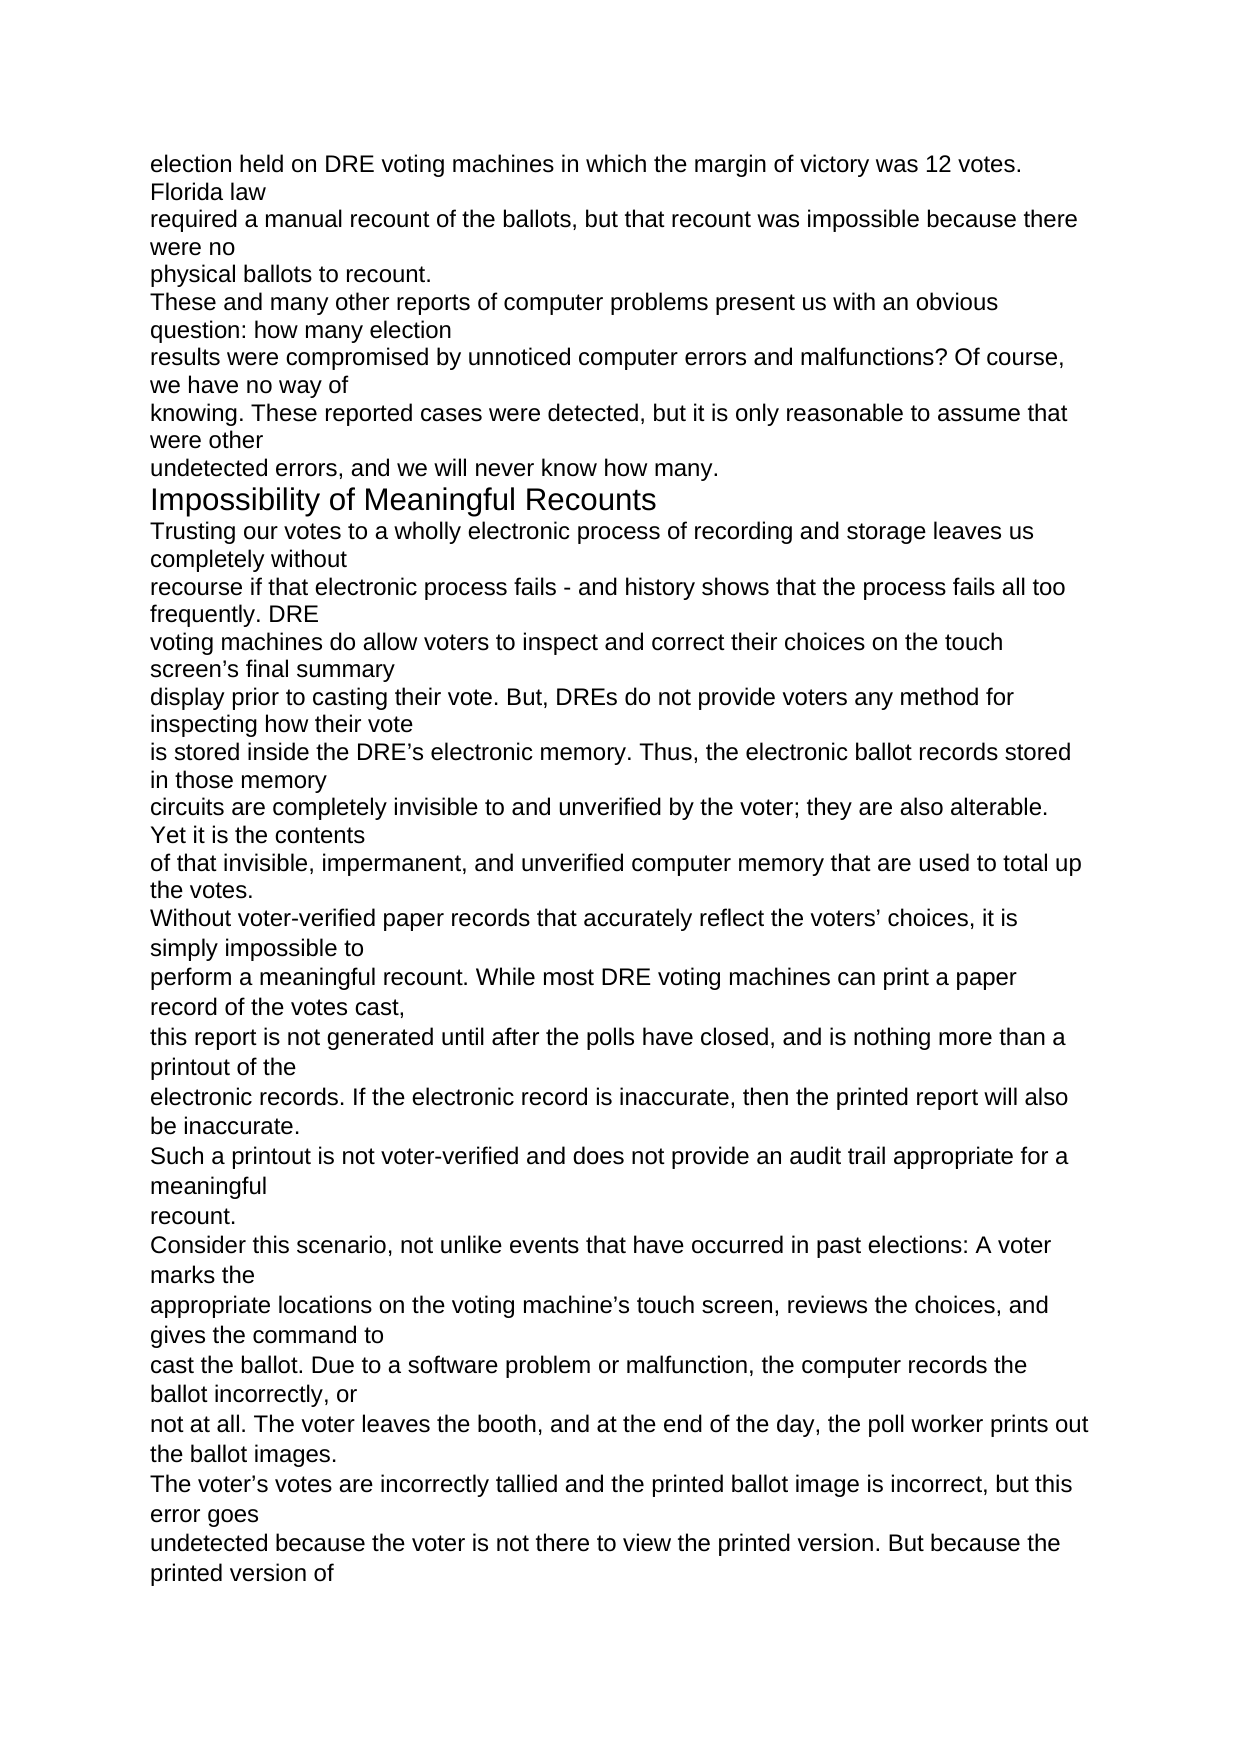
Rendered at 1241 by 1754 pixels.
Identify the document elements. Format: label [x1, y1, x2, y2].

text [150, 904, 1090, 1587]
text [150, 150, 1090, 904]
